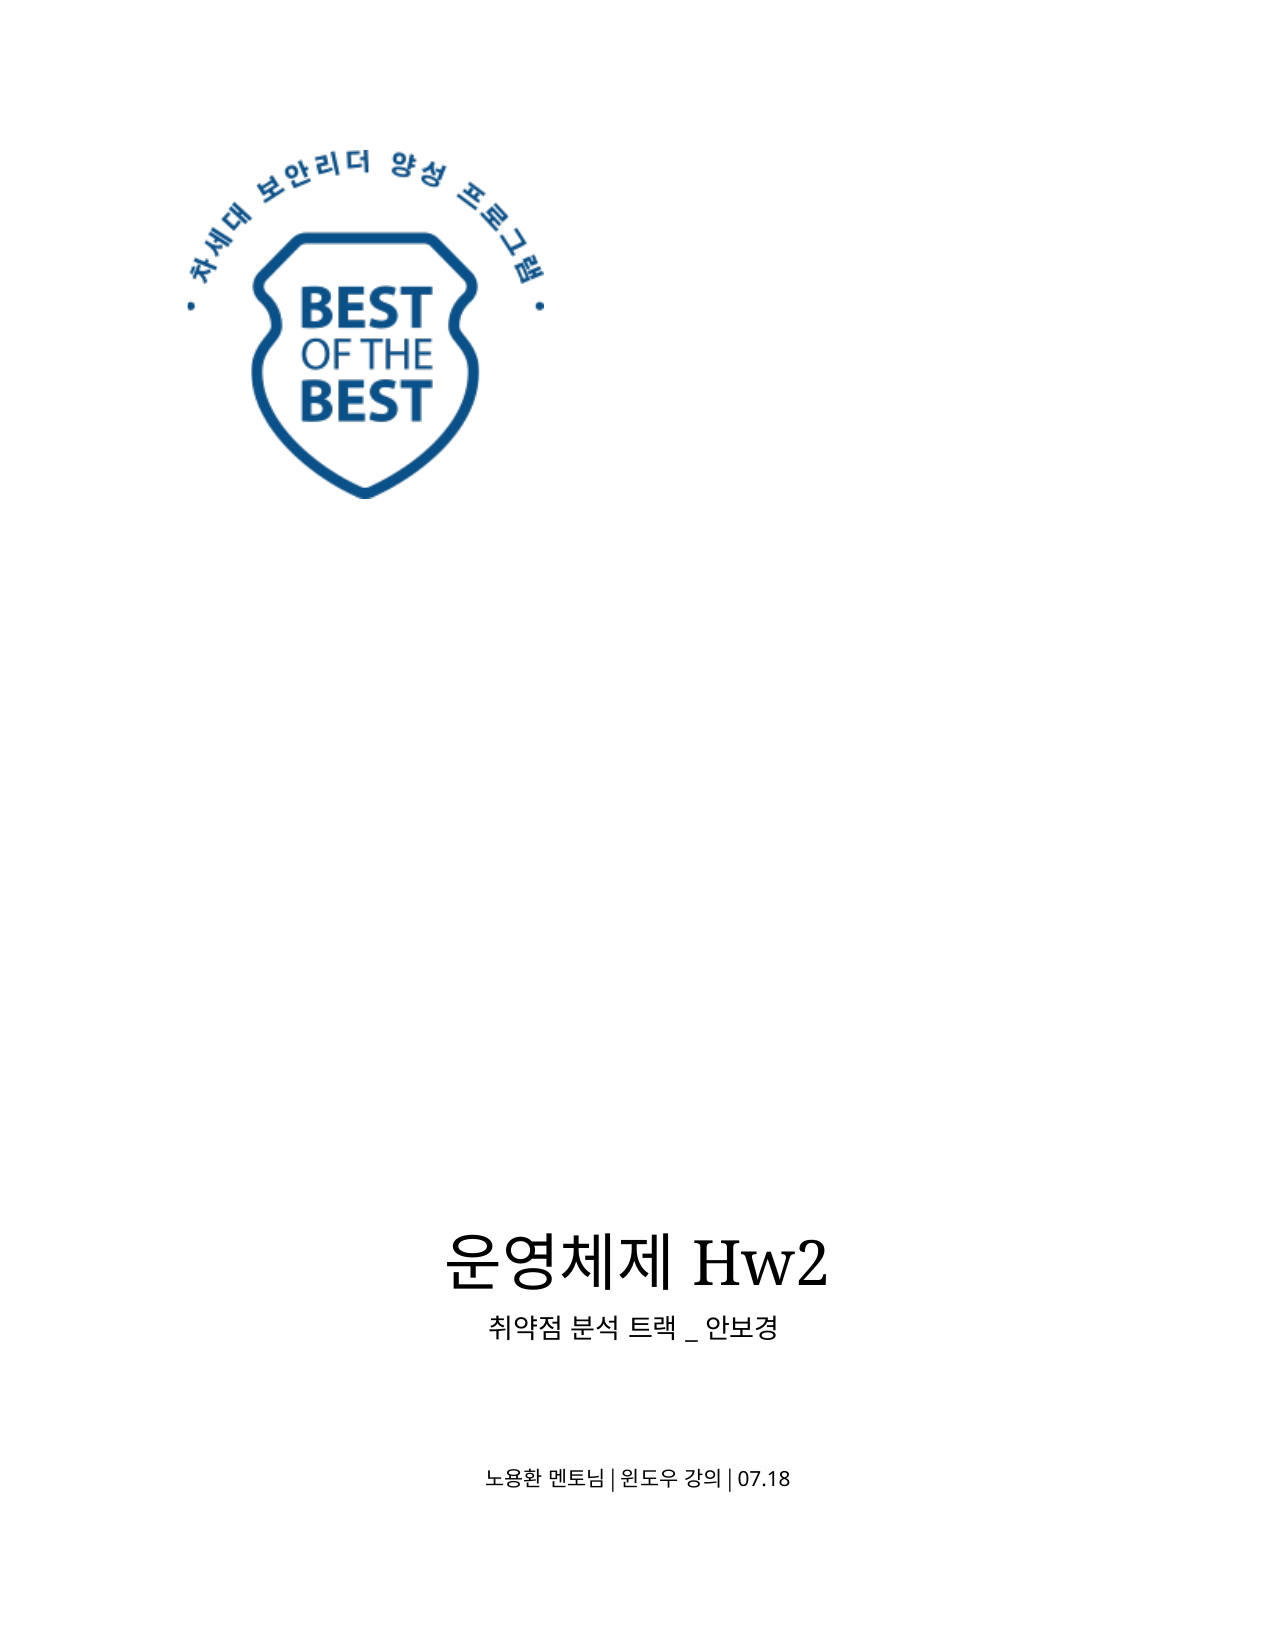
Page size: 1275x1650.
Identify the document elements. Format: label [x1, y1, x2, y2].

picture [187, 150, 544, 499]
